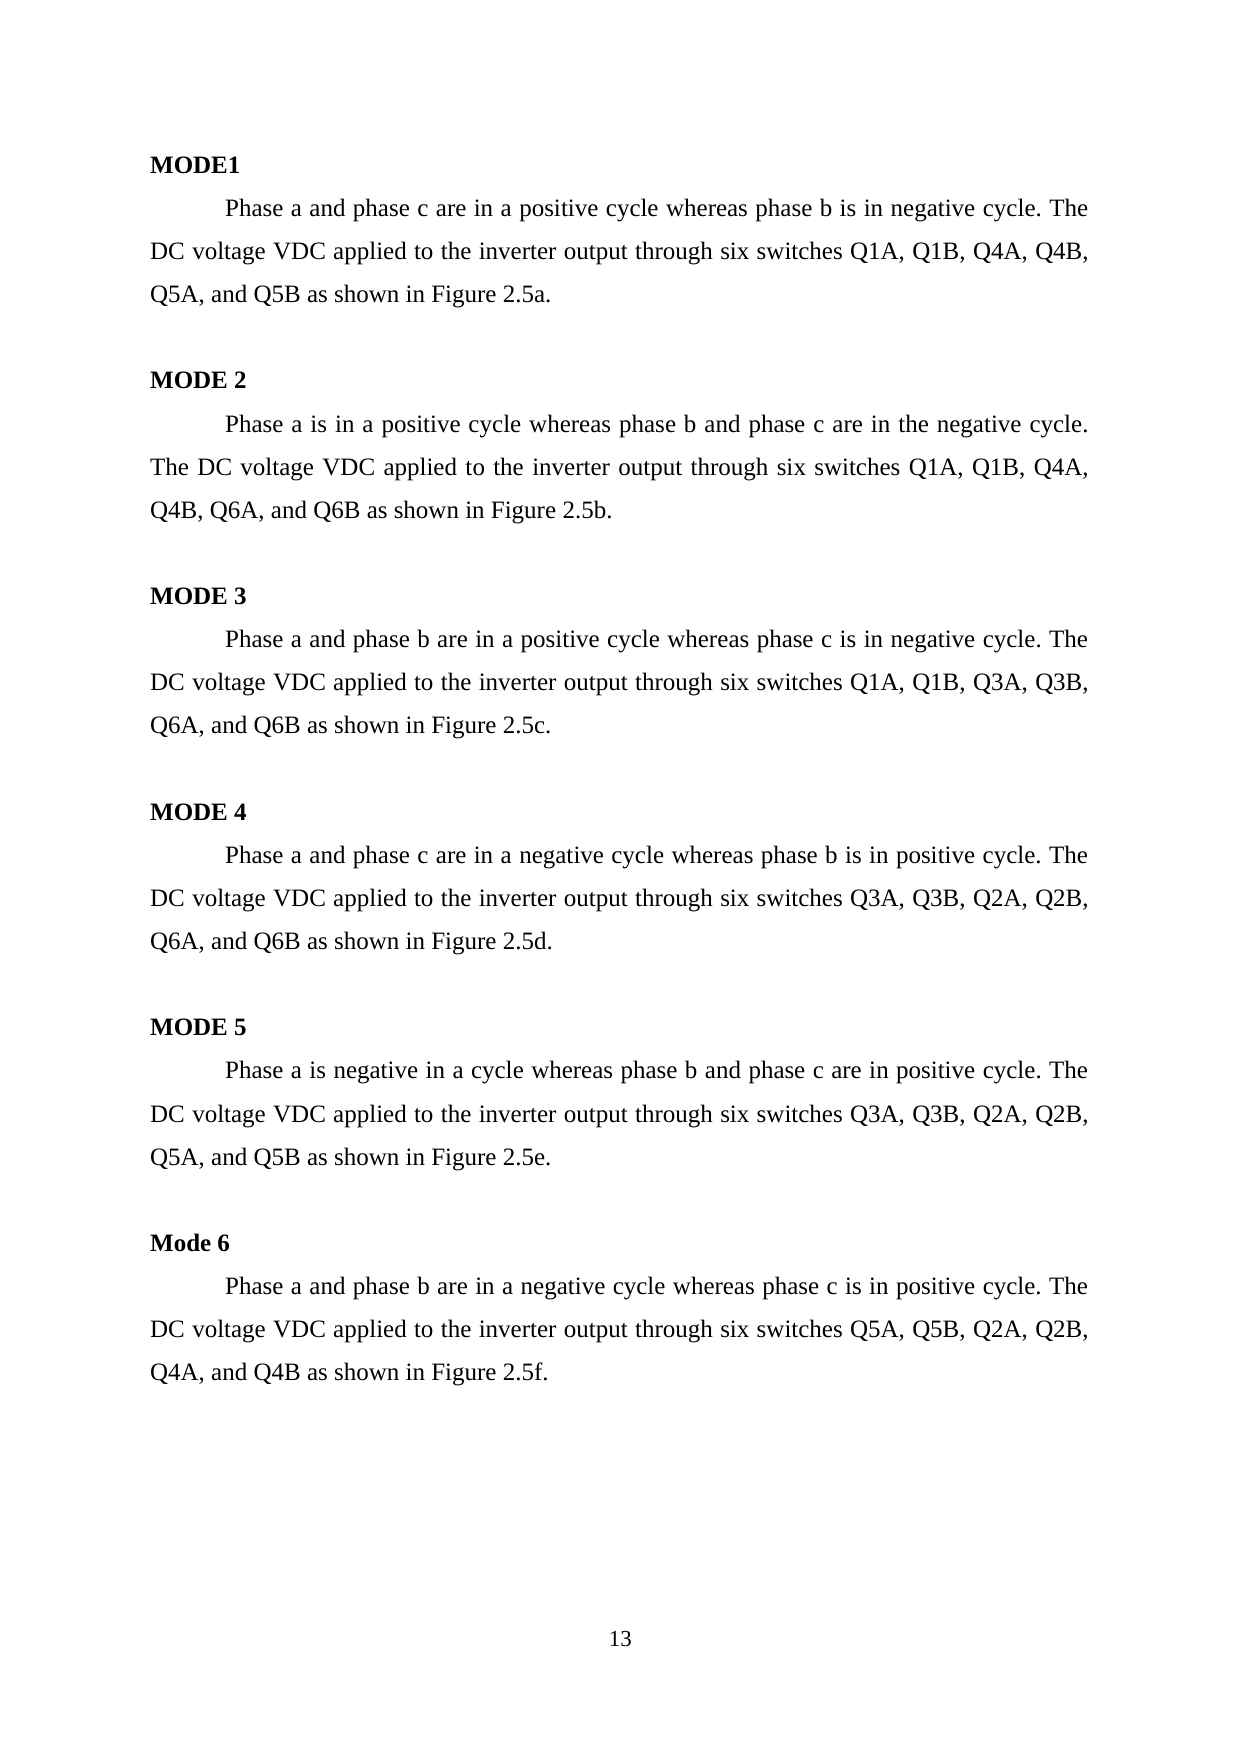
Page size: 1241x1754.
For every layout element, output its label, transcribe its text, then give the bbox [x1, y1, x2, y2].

text Mode 3 [150, 581, 1090, 610]
text Mode 2 [150, 366, 1090, 394]
text Phase a and phase b are in a positive cycle whereas phase c is in negative cycle. The DC voltage VDC applied to the inverter output through six switches Q1A, Q1B, Q3A, Q3B, Q6A, and Q6B as shown in Figure 2.5c. [150, 624, 1090, 739]
text Phase a and phase c are in a negative cycle whereas phase b is in positive cycle. The DC voltage VDC applied to the inverter output through six switches Q3A, Q3B, Q2A, Q2B, Q6A, and Q6B as shown in Figure 2.5d. [150, 840, 1090, 955]
text Phase a and phase b are in a negative cycle whereas phase c is in positive cycle. The DC voltage VDC applied to the inverter output through six switches Q5A, Q5B, Q2A, Q2B, Q4A, and Q4B as shown in Figure 2.5f. [150, 1271, 1090, 1386]
text Phase a is negative in a cycle whereas phase b and phase c are in positive cycle. The DC voltage VDC applied to the inverter output through six switches Q3A, Q3B, Q2A, Q2B, Q5A, and Q5B as shown in Figure 2.5e. [150, 1056, 1090, 1171]
text Phase a is in a positive cycle whereas phase b and phase c are in the negative cycle. The DC voltage VDC applied to the inverter output through six switches Q1A, Q1B, Q4A, Q4B, Q6A, and Q6B as shown in Figure 2.5b. [150, 409, 1090, 524]
text Mode 4 [150, 797, 1090, 826]
text Mode1 [150, 150, 1090, 179]
text Mode 5 [150, 1012, 1090, 1041]
text Phase a and phase c are in a positive cycle whereas phase b is in negative cycle. The DC voltage VDC applied to the inverter output through six switches Q1A, Q1B, Q4A, Q4B, Q5A, and Q5B as shown in Figure 2.5a. [150, 193, 1090, 308]
text Mode 6 [150, 1228, 1090, 1257]
